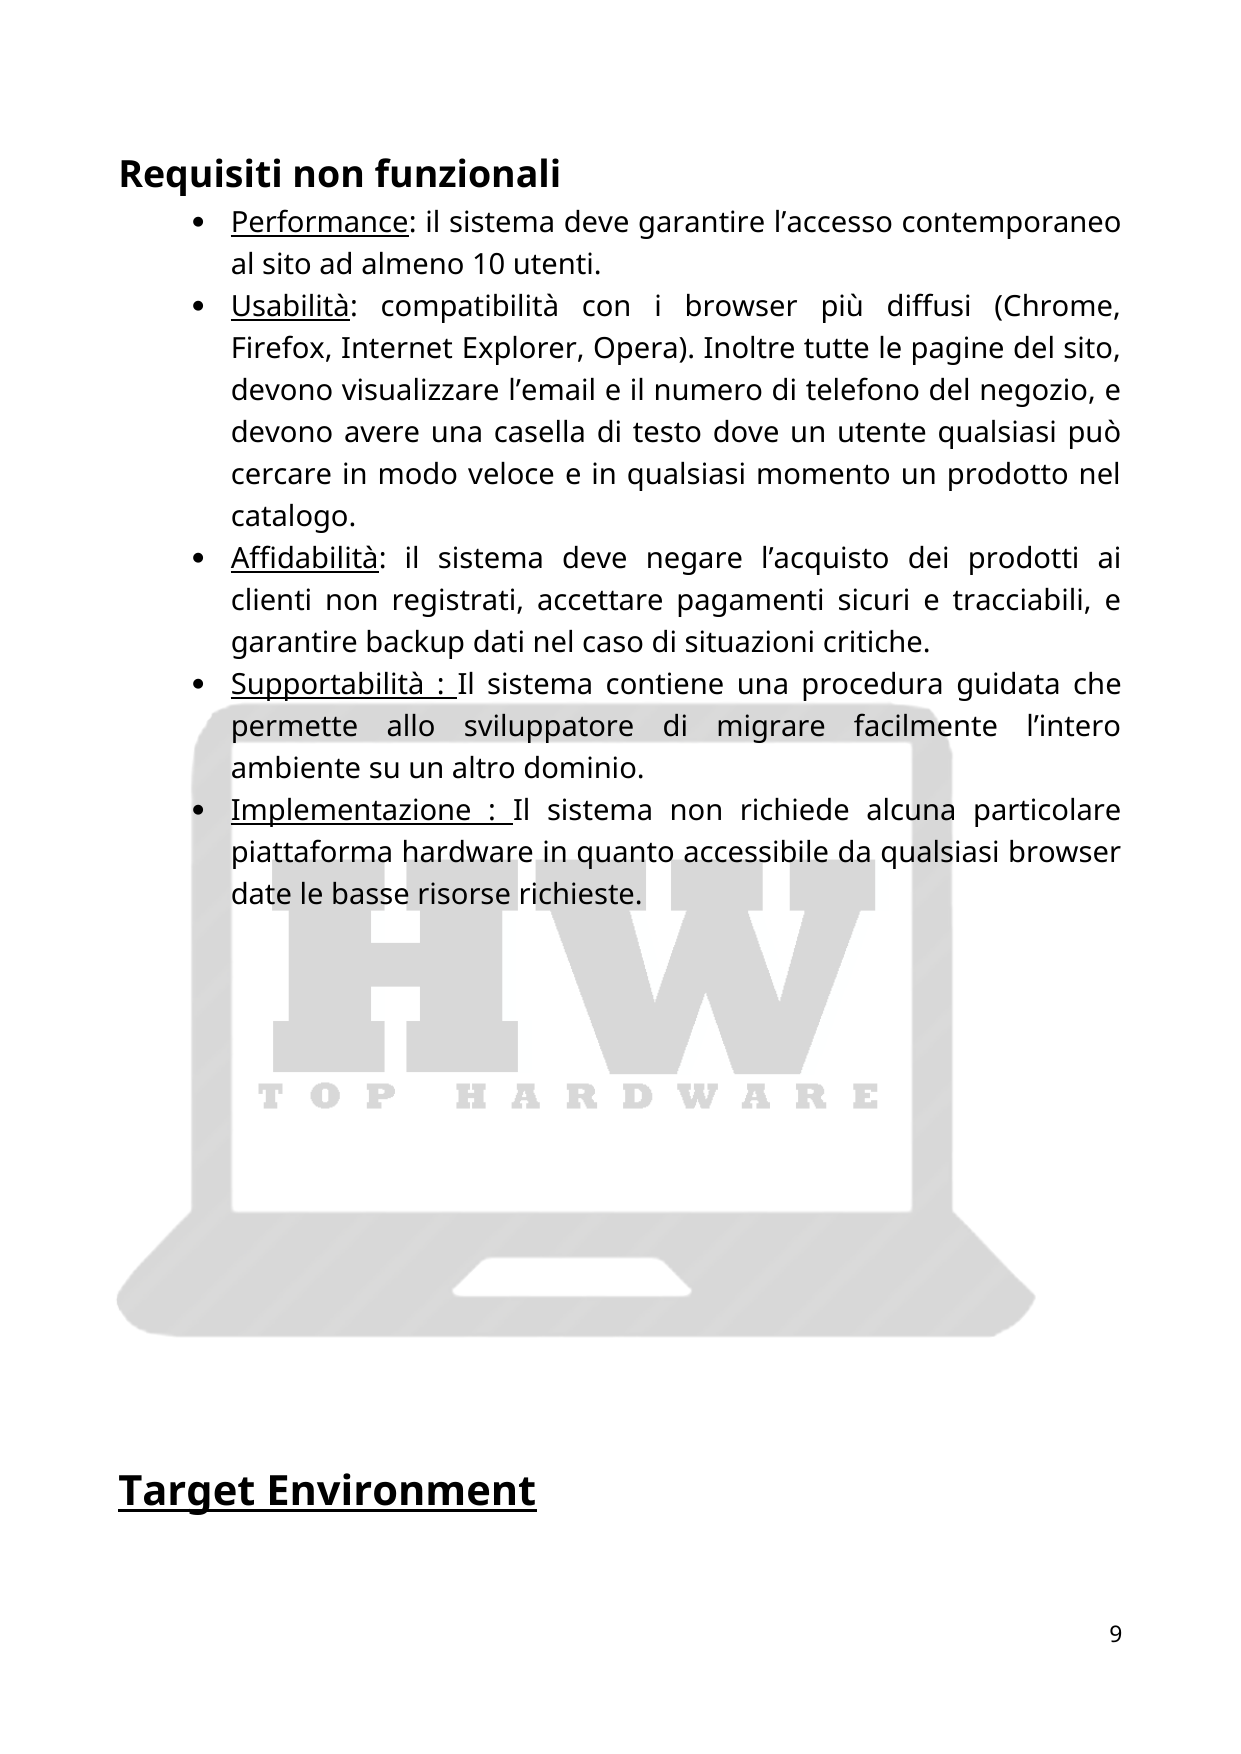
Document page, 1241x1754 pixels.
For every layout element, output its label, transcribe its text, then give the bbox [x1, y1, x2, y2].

list Affidabilità: il sistema deve negare l’acquisto dei prodotti ai clienti non registrati, accettare pagamenti sicuri e tracciabili, e garantire backup dati nel caso di situazioni critiche. [193, 537, 1122, 661]
list Requisiti non funzionali [118, 148, 1122, 199]
list Implementazione : Il sistema non richiede alcuna particolare piattaforma hardware in quanto accessibile da qualsiasi browser date le basse risorse richieste. [193, 789, 1122, 913]
list Supportabilità : Il sistema contiene una procedura guidata che permette allo sviluppatore di migrare facilmente l’intero ambiente su un altro dominio. [193, 663, 1122, 787]
list Target Environment [118, 1461, 1122, 1517]
list Performance: il sistema deve garantire l’accesso contemporaneo al sito ad almeno 10 utenti. [193, 202, 1122, 283]
list Usabilità: compatibilità con i browser più diffusi (Chrome, Firefox, Internet Explorer, Opera). Inoltre tutte le pagine del sito, devono visualizzare l’email e il numero di telefono del negozio, e devono avere una casella di testo dove un utente qualsiasi può cercare in modo veloce e in qualsiasi momento un prodotto nel catalogo. [193, 286, 1122, 535]
